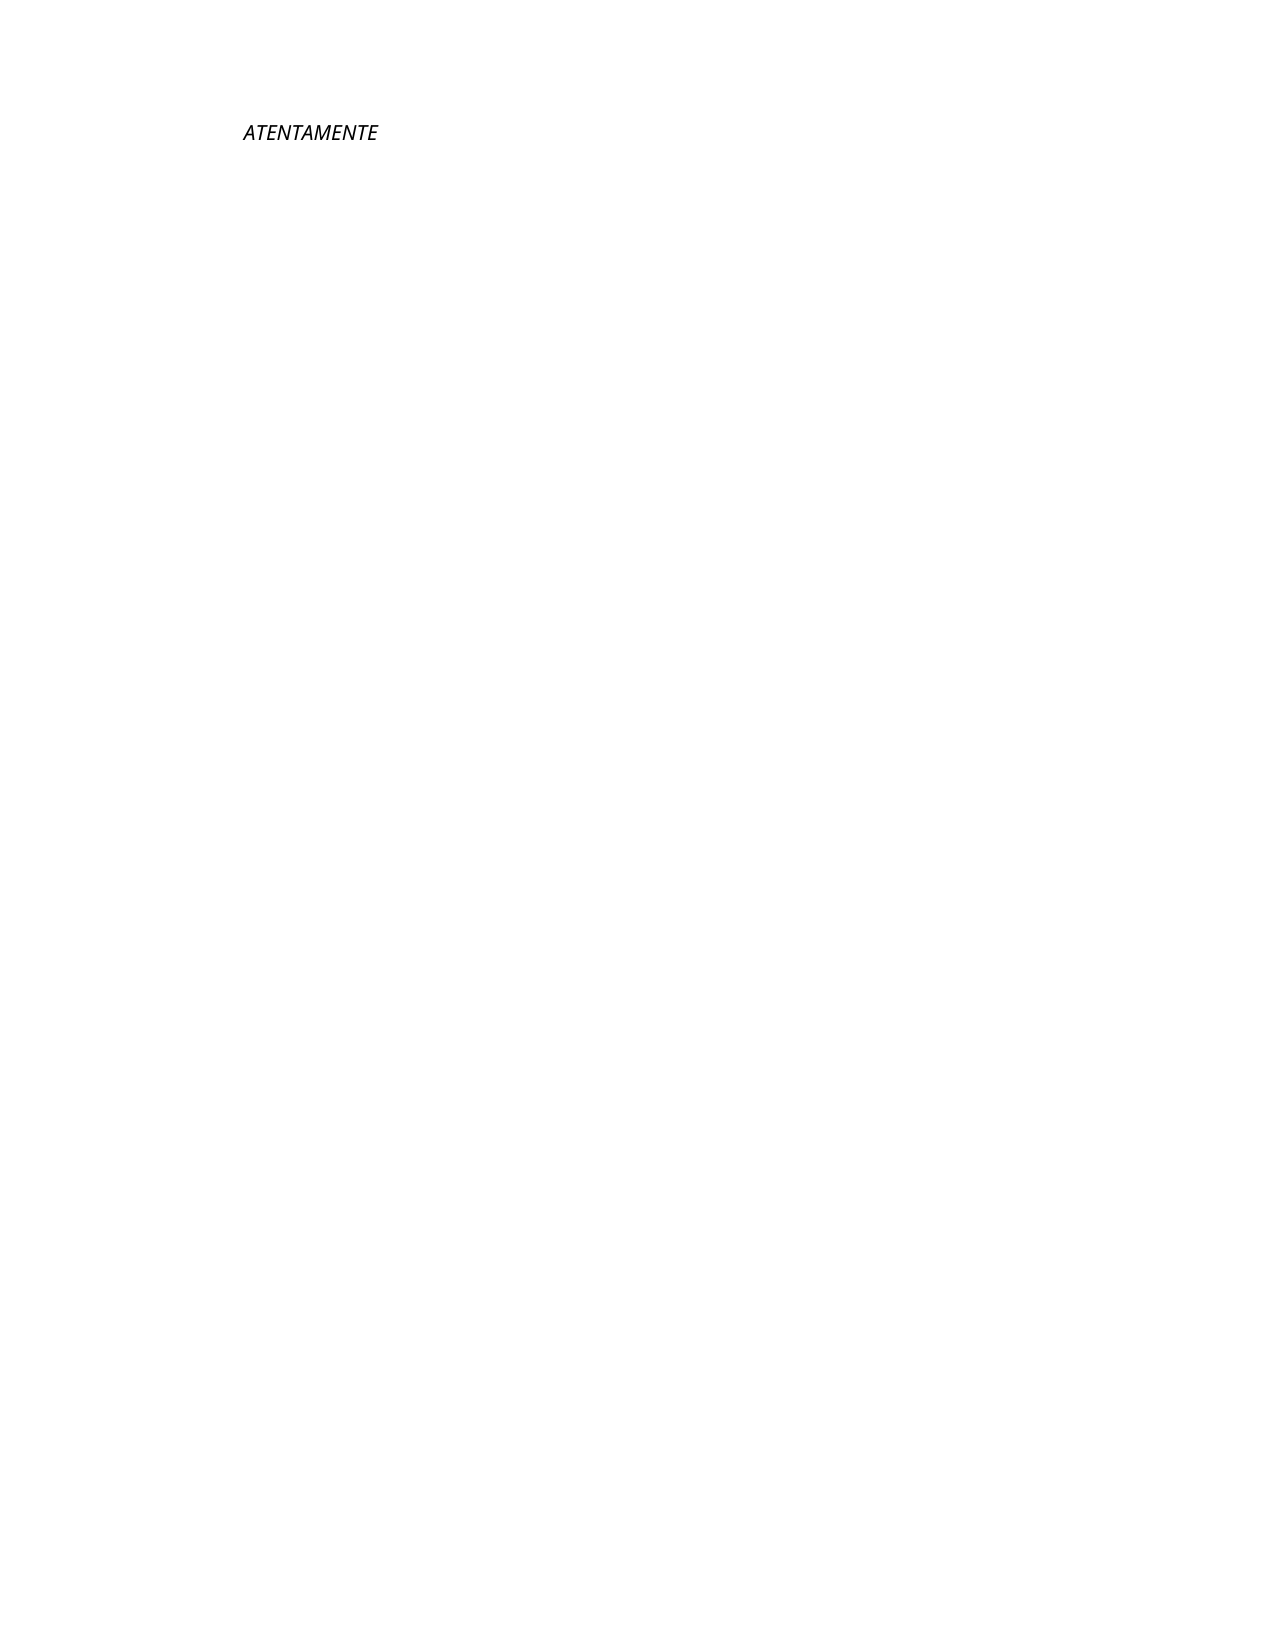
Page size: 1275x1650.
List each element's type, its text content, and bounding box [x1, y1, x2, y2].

text ATENTAMENTE [244, 118, 1125, 147]
